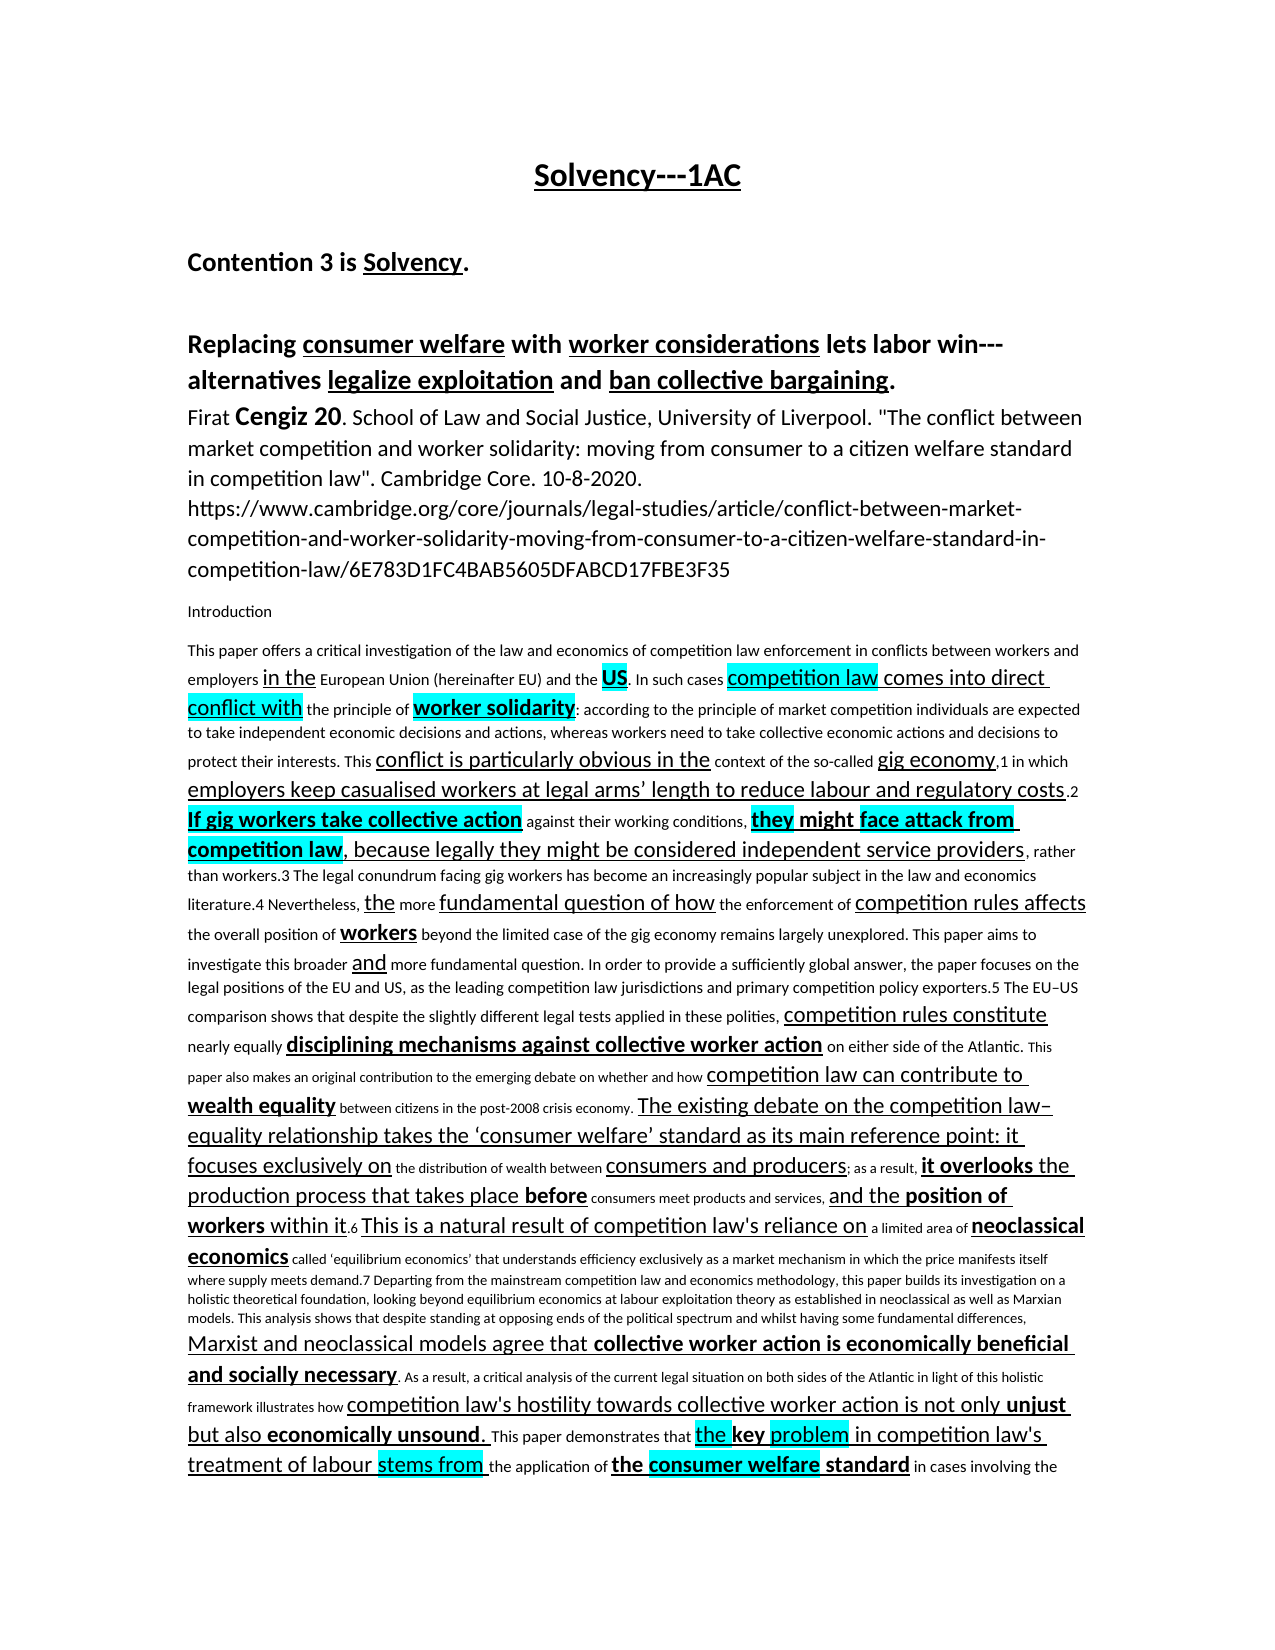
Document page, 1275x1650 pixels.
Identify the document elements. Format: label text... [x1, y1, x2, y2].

subtitle Solvency---1AC [187, 154, 1087, 195]
text Firat Cengiz 20. School of Law and Social Justice, University of Liverpool. "The conflict between market competition and worker solidarity: moving from consumer to a citizen welfare standard in competition law". Cambridge Core. 10-8-2020. https://www.cambridge.org/core/journals/legal-studies/article/conflict-between-market-competition-and-worker-solidarity-moving-from-consumer-to-a-citizen-welfare-standard-in-competition-law/6E783D1FC4BAB5605DFABCD17FBE3F35 [187, 399, 1087, 583]
subtitle Replacing consumer welfare with worker considerations lets labor win---alternatives legalize exploitation and ban collective bargaining. [187, 327, 1087, 396]
subtitle Contention 3 is Solvency. [187, 245, 1087, 278]
text Introduction [187, 602, 1087, 622]
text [187, 640, 1087, 1478]
